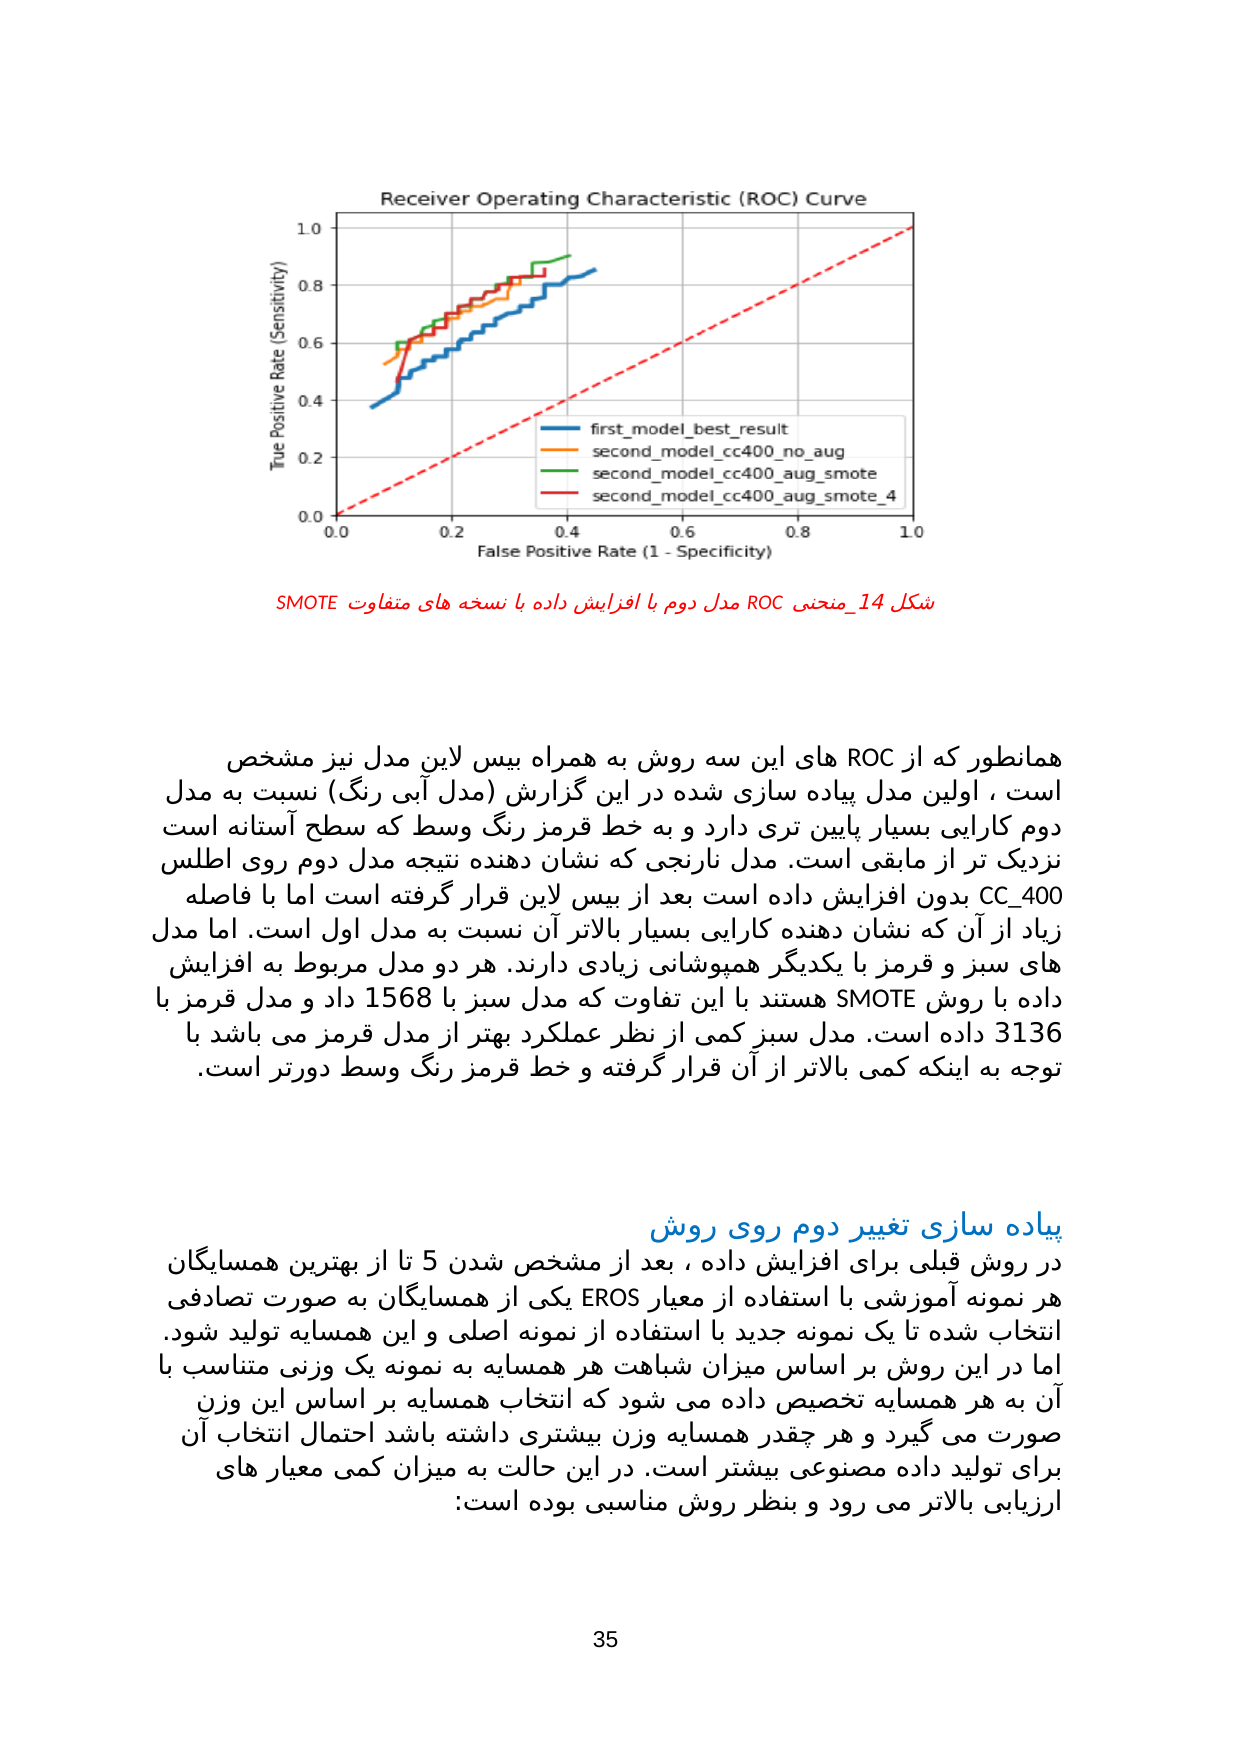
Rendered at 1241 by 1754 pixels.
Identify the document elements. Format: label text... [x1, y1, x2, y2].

picture [251, 177, 960, 571]
text در روش قبلی برای افزایش داده ، بعد از مشخص شدن 5 تا از بهترین همسایگان هر نمونه آموزشی با استفاده از معیار EROS یکی از همسایگان به صورت تصادفی انتخاب شده تا یک نمونه جدید با استفاده از نمونه اصلی و این همسایه تولید شود. اما در این روش بر اساس میزان شباهت هر همسایه به نمونه یک وزنی متناسب با آن به هر همسایه تخصیص داده می شود که انتخاب همسایه بر اساس این وزن صورت می گیرد و هر چقدر همسایه وزن بیشتری داشته باشد احتمال انتخاب آن برای تولید داده مصنوعی بیشتر است. در این حالت به میزان کمی معیار های ارزیابی بالاتر می رود و بنظر روش مناسبی بوده است: [148, 1246, 1063, 1517]
text همانطور که از ROC های این سه روش به همراه بیس لاین مدل نیز مشخص است ، اولین مدل پیاده سازی شده در این گزارش (مدل آبی رنگ) نسبت به مدل دوم کارایی بسیار پایین تری دارد و به خط قرمز رنگ وسط که سطح آستانه است نزدیک تر از مابقی است. مدل نارنجی که نشان دهنده نتیجه مدل دوم روی اطلس CC_400 بدون افزایش داده است بعد از بیس لاین قرار گرفته است اما با فاصله زیاد از آن که نشان دهنده کارایی بسیار بالاتر آن نسبت به مدل اول است. اما مدل های سبز و قرمز با یکدیگر همپوشانی زیادی دارند. هر دو مدل مربوط به افزایش داده با روش SMOTE هستند با این تفاوت که مدل سبز با 1568 داد و مدل قرمز با 3136 داده است. مدل سبز کمی از نظر عملکرد بهتر از مدل قرمز می باشد با توجه به اینکه کمی بالاتر از آن قرار گرفته و خط قرمز رنگ وسط دورتر است. [148, 740, 1063, 1083]
subtitle پیاده سازی تغییر دوم روی روش [148, 1207, 1063, 1243]
text شکل 14_منحنی ROC مدل دوم با افزایش داده با نسخه های متفاوت SMOTE [148, 589, 1063, 615]
